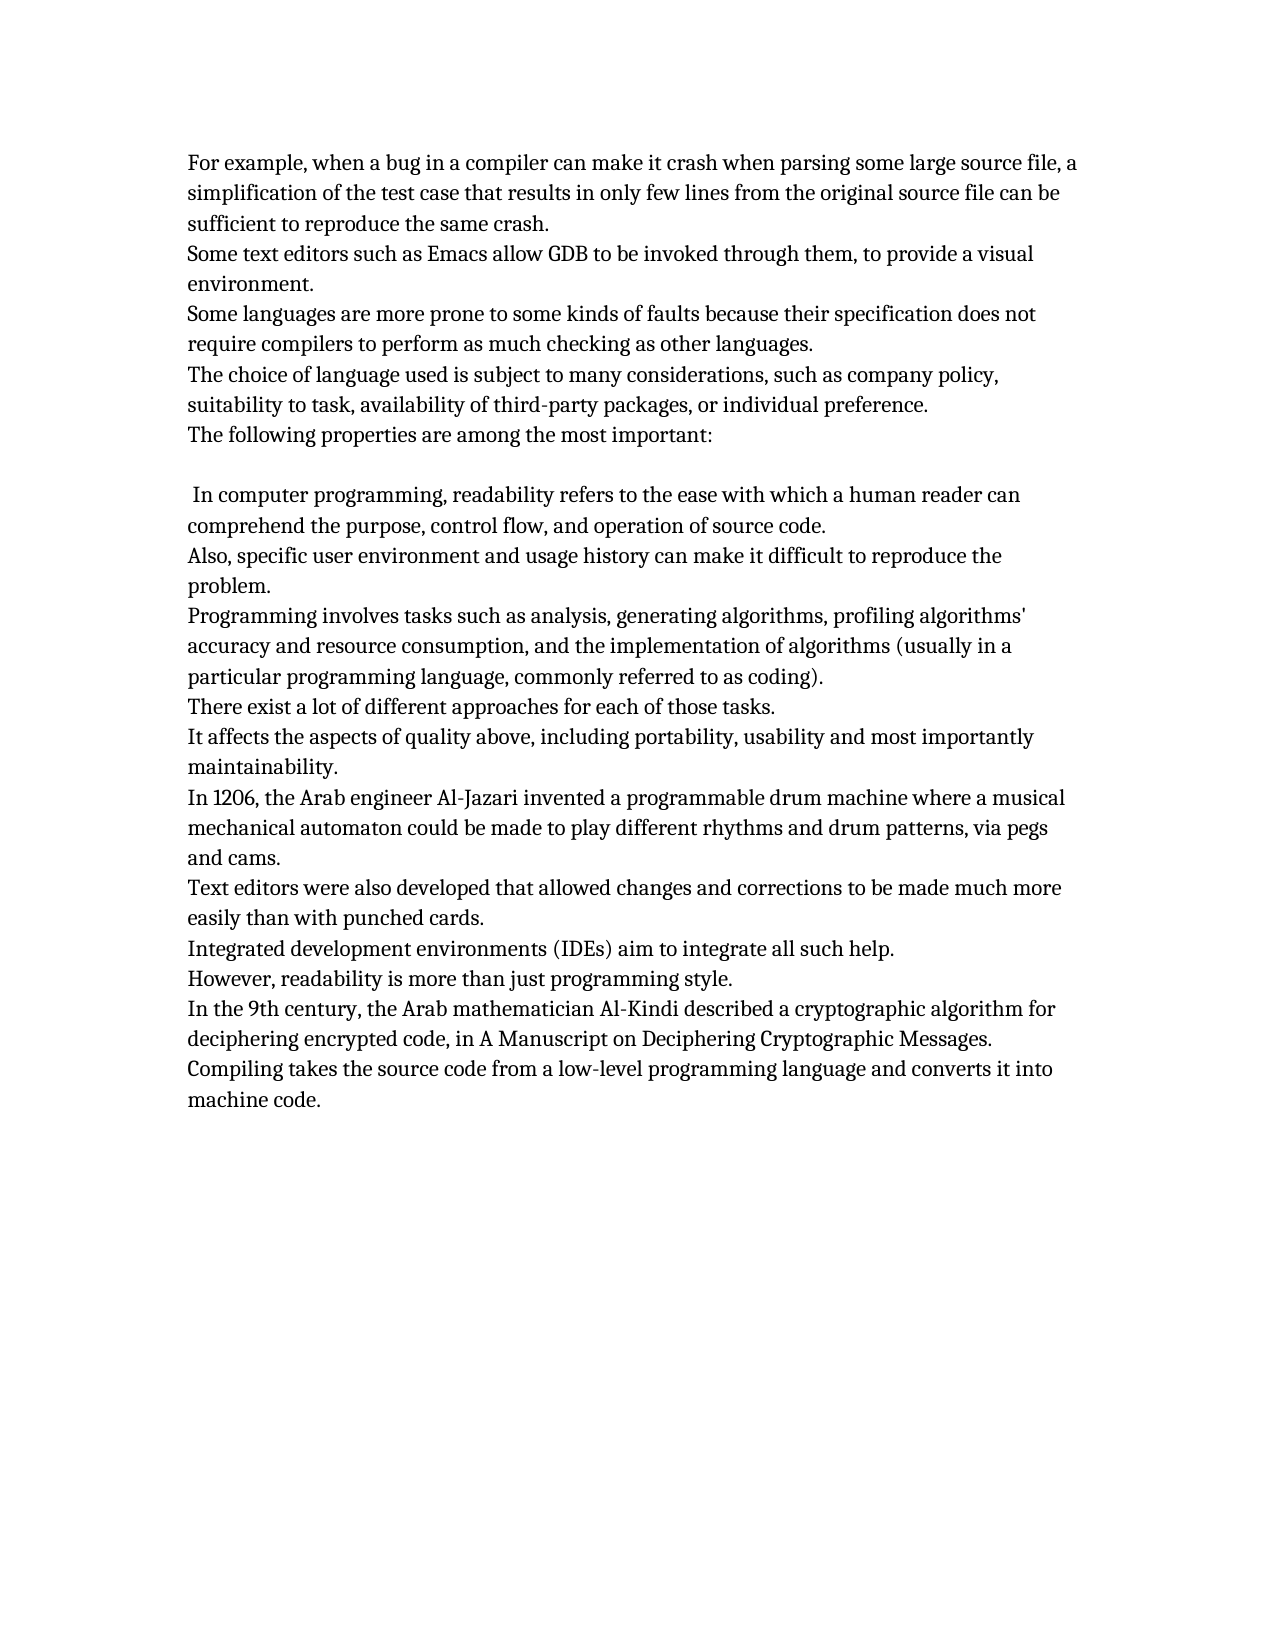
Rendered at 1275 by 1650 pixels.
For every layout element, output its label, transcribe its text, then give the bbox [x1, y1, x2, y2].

text For example, when a bug in a compiler can make it crash when parsing some large source file, a simplification of the test case that results in only few lines from the original source file can be sufficient to reproduce the same crash. Some text editors such as Emacs allow GDB to be invoked through them, to provide a visual environment. Some languages are more prone to some kinds of faults because their specification does not require compilers to perform as much checking as other languages. The choice of language used is subject to many considerations, such as company policy, suitability to task, availability of third-party packages, or individual preference. The following properties are among the most important: In computer programming, readability refers to the ease with which a human reader can comprehend the purpose, control flow, and operation of source code. Also, specific user environment and usage history can make it difficult to reproduce the problem. Programming involves tasks such as analysis, generating algorithms, profiling algorithms' accuracy and resource consumption, and the implementation of algorithms (usually in a particular programming language, commonly referred to as coding). There exist a lot of different approaches for each of those tasks. It affects the aspects of quality above, including portability, usability and most importantly maintainability. In 1206, the Arab engineer Al-Jazari invented a programmable drum machine where a musical mechanical automaton could be made to play different rhythms and drum patterns, via pegs and cams. Text editors were also developed that allowed changes and corrections to be made much more easily than with punched cards. Integrated development environments (IDEs) aim to integrate all such help. However, readability is more than just programming style. In the 9th century, the Arab mathematician Al-Kindi described a cryptographic algorithm for deciphering encrypted code, in A Manuscript on Deciphering Cryptographic Messages. Compiling takes the source code from a low-level programming language and converts it into machine code. [187, 150, 1087, 1113]
